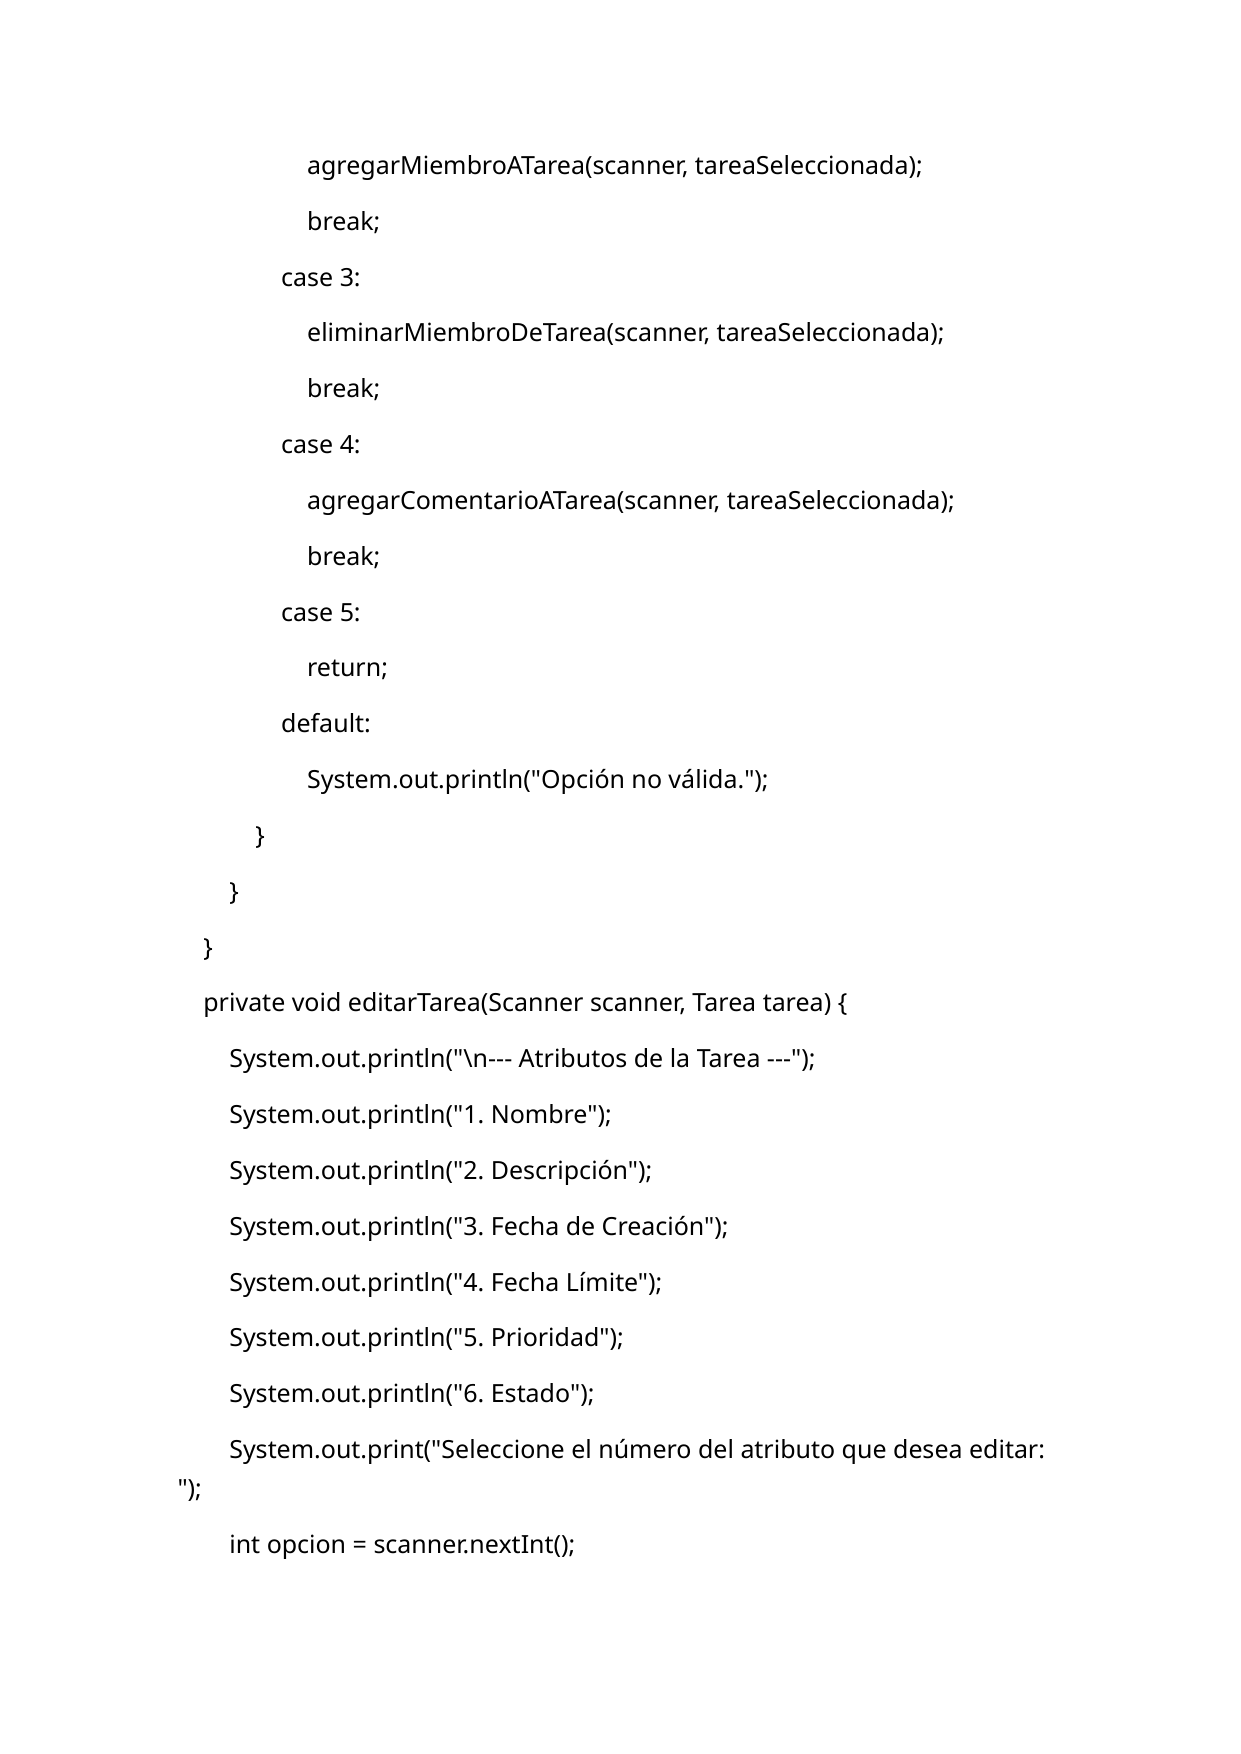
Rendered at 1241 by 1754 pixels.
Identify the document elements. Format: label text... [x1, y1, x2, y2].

text break; [177, 203, 1063, 237]
text System.out.println("2. Descripción"); [177, 1153, 1063, 1187]
text System.out.println("Opción no válida."); [177, 762, 1063, 796]
text System.out.println("3. Fecha de Creación"); [177, 1208, 1063, 1242]
text } [177, 873, 1063, 907]
text System.out.println("5. Prioridad"); [177, 1320, 1063, 1354]
text System.out.println("1. Nombre"); [177, 1097, 1063, 1131]
text agregarComentarioATarea(scanner, tareaSeleccionada); [177, 483, 1063, 517]
text eliminarMiembroDeTarea(scanner, tareaSeleccionada); [177, 315, 1063, 349]
text } [177, 818, 1063, 852]
text private void editarTarea(Scanner scanner, Tarea tarea) { [177, 985, 1063, 1019]
text break; [177, 538, 1063, 572]
text agregarMiembroATarea(scanner, tareaSeleccionada); [177, 148, 1063, 182]
text System.out.println("\n--- Atributos de la Tarea ---"); [177, 1041, 1063, 1075]
text break; [177, 371, 1063, 405]
text case 4: [177, 427, 1063, 461]
text case 5: [177, 594, 1063, 628]
text int opcion = scanner.nextInt(); [177, 1527, 1063, 1561]
text } [177, 929, 1063, 963]
text case 3: [177, 259, 1063, 293]
text System.out.println("6. Estado"); [177, 1376, 1063, 1410]
text default: [177, 706, 1063, 740]
text System.out.print("Seleccione el número del atributo que desea editar: "); [177, 1432, 1063, 1505]
text System.out.println("4. Fecha Límite"); [177, 1264, 1063, 1298]
text return; [177, 650, 1063, 684]
